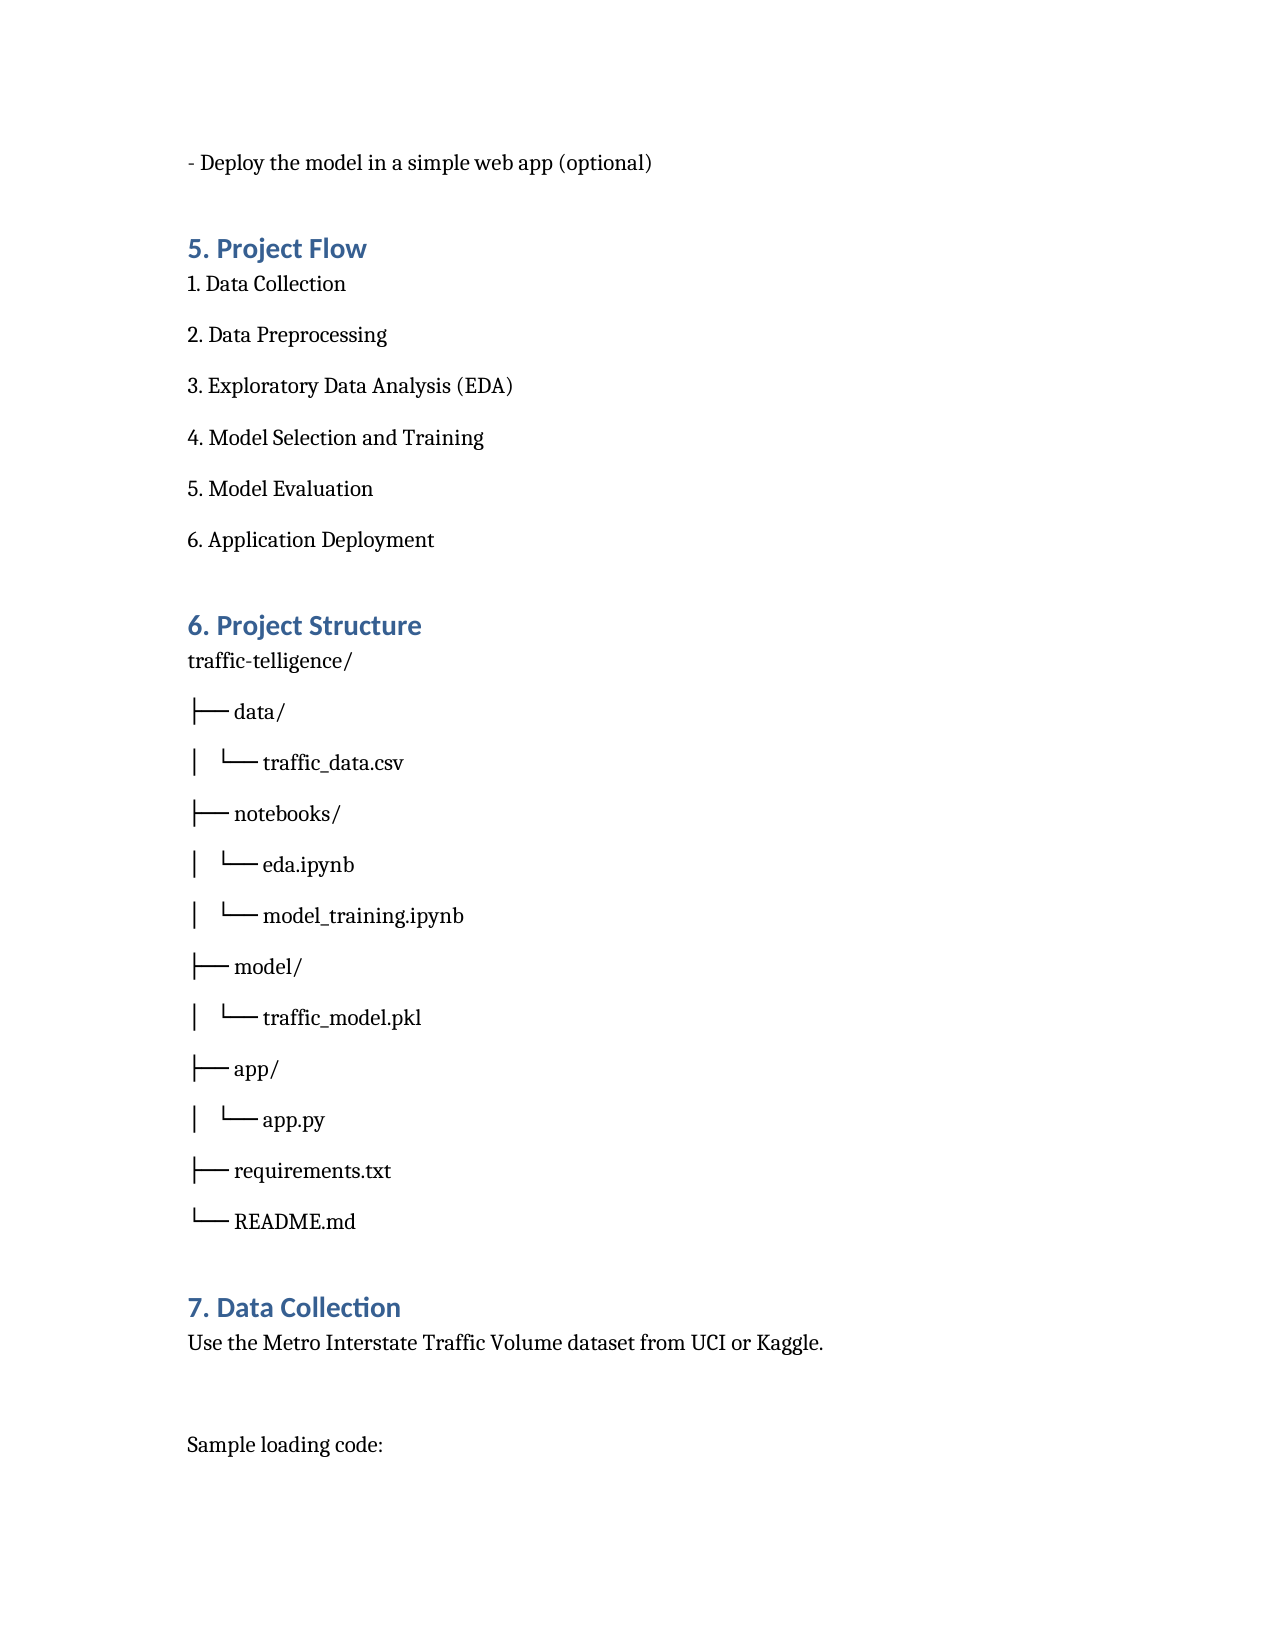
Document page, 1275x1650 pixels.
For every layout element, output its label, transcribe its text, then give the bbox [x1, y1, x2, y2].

text 3. Exploratory Data Analysis (EDA) [187, 373, 1087, 399]
text Use the Metro Interstate Traffic Volume dataset from UCI or Kaggle. [187, 1330, 1087, 1356]
text 5. Model Evaluation [187, 475, 1087, 502]
text traffic-telligence/ [187, 647, 1087, 674]
text ├── app/ [195, 1056, 1087, 1082]
text 1. Data Collection [187, 271, 1087, 297]
text │ └── eda.ipynb [195, 852, 1087, 878]
text ├── notebooks/ [195, 801, 1087, 827]
text 6. Application Deployment [187, 526, 1087, 553]
text │ └── traffic_data.csv [195, 749, 1087, 776]
text 2. Data Preprocessing [187, 322, 1087, 348]
text Sample loading code: [187, 1432, 1087, 1458]
text │ └── traffic_model.pkl [195, 1005, 1087, 1031]
text │ └── app.py [195, 1107, 1087, 1133]
text ├── data/ [195, 698, 1087, 725]
text - Deploy the model in a simple web app (optional) [187, 150, 1087, 176]
text └── README.md [187, 1209, 1087, 1235]
text ├── model/ [195, 954, 1087, 980]
text 4. Model Selection and Training [187, 424, 1087, 451]
text │ └── model_training.ipynb [195, 903, 1087, 929]
subtitle 6. Project Structure [187, 607, 1087, 642]
text ├── requirements.txt [195, 1158, 1087, 1184]
subtitle 7. Data Collection [187, 1289, 1087, 1325]
subtitle 5. Project Flow [187, 230, 1087, 266]
